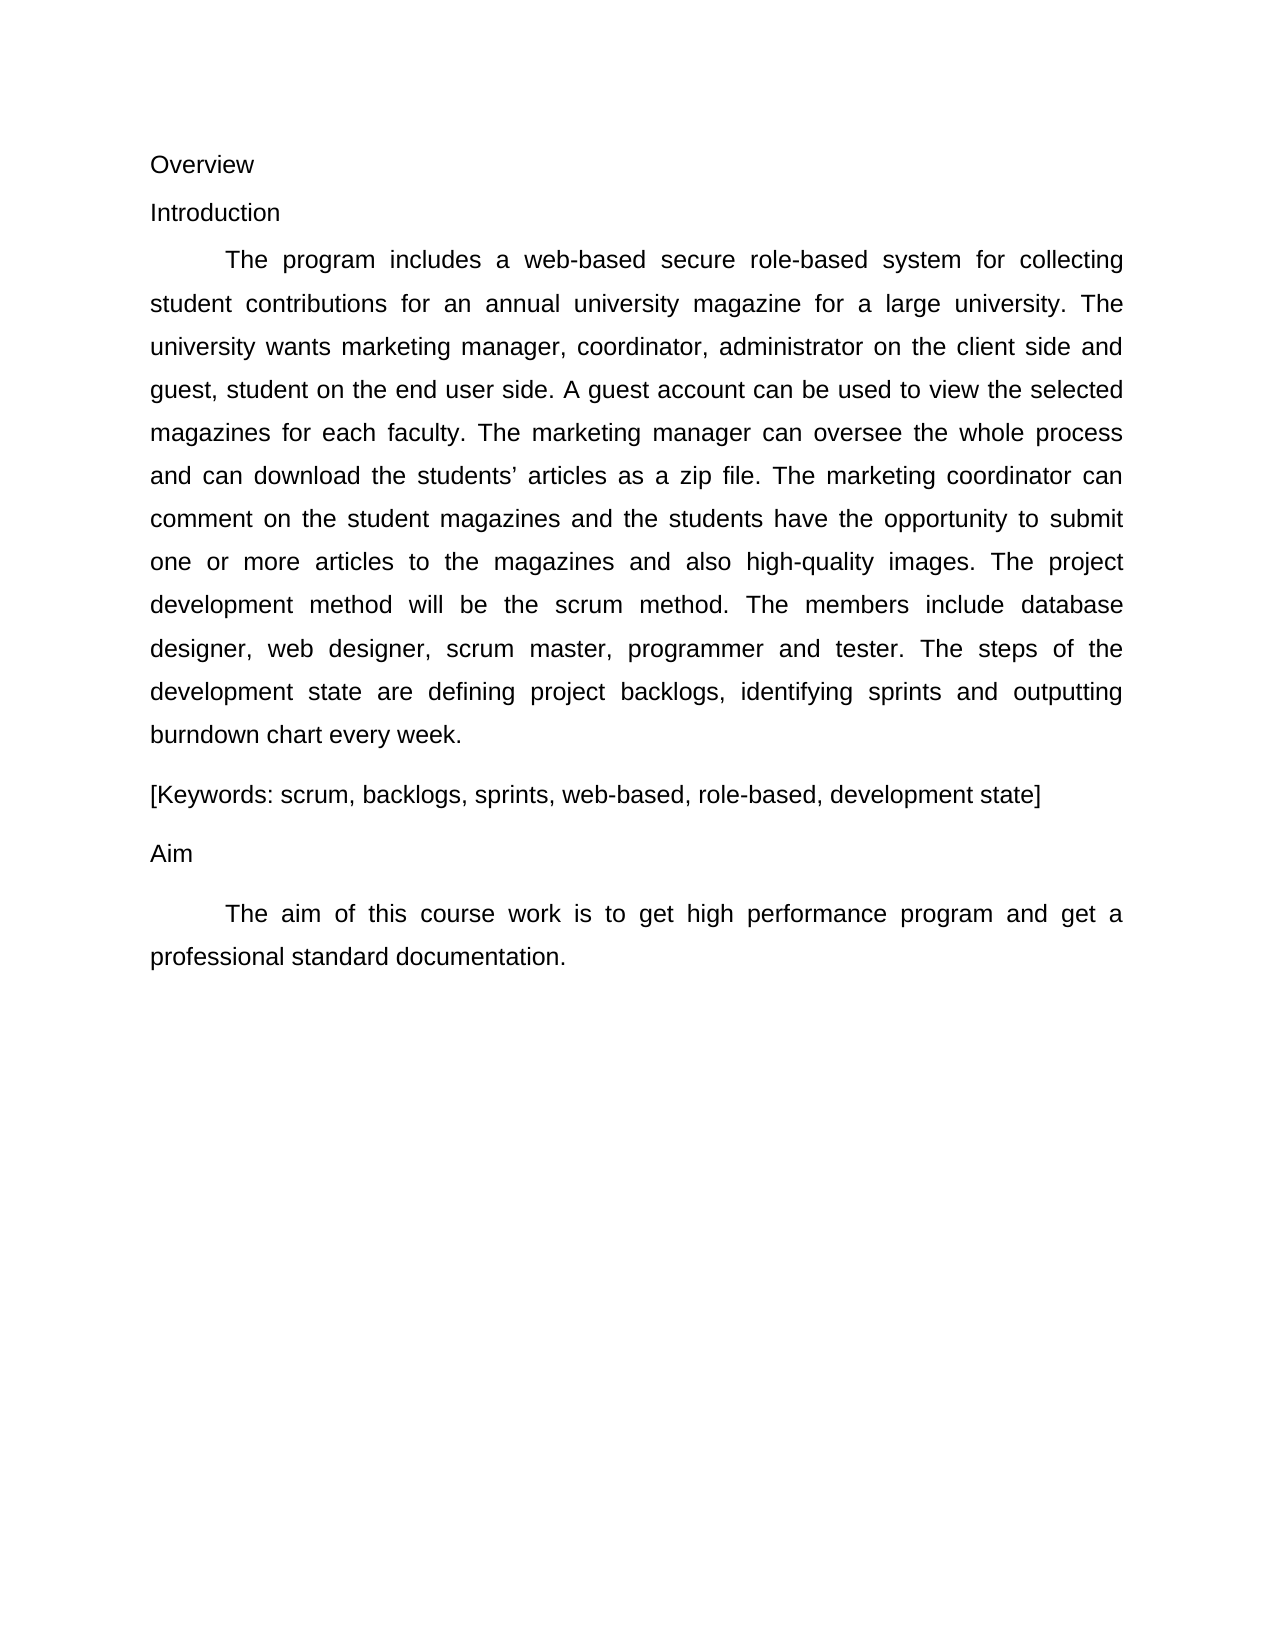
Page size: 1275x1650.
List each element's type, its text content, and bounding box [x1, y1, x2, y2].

text The program includes a web-based secure role-based system for collecting student contributions for an annual university magazine for a large university. The university wants marketing manager, coordinator, administrator on the client side and guest, student on the end user side. A guest account can be used to view the selected magazines for each faculty. The marketing manager can oversee the whole process and can download the students’ articles as a zip file. The marketing coordinator can comment on the student magazines and the students have the opportunity to submit one or more articles to the magazines and also high-quality images. The project development method will be the scrum method. The members include database designer, web designer, scrum master, programmer and tester. The steps of the development state are defining project backlogs, identifying sprints and outputting burndown chart every week. [150, 245, 1125, 748]
text Overview [150, 150, 1125, 179]
text Aim [150, 839, 1125, 868]
text [Keywords: scrum, backlogs, sprints, web-based, role-based, development state] [150, 779, 1125, 808]
text The aim of this course work is to get high performance program and get a professional standard documentation. [150, 899, 1125, 971]
text Introduction [150, 198, 1125, 226]
